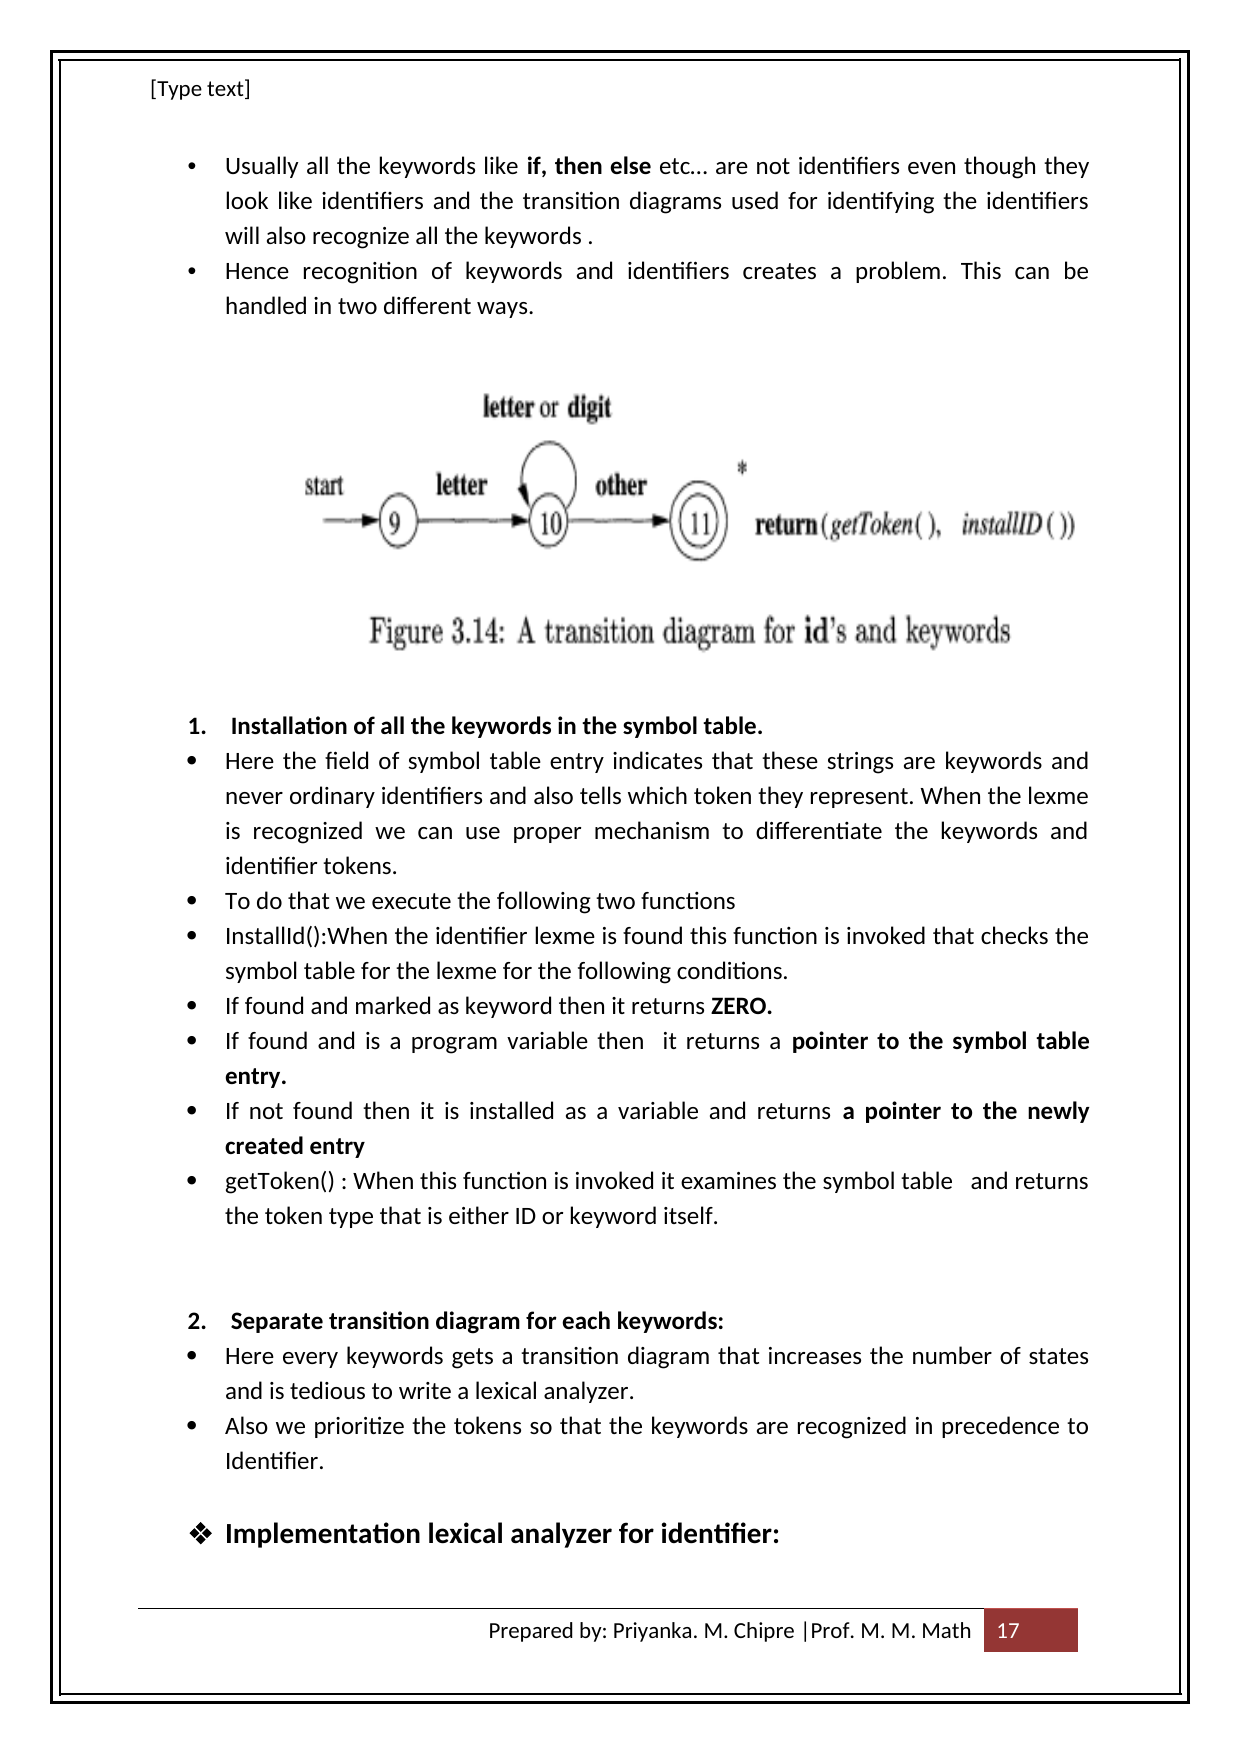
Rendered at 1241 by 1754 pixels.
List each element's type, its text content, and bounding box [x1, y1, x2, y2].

list Hence recognition of keywords and identifiers creates a problem. This can be handled in two different ways. [187, 255, 1090, 321]
list Installation of all the keywords in the symbol table. [187, 710, 1090, 741]
list Here the field of symbol table entry indicates that these strings are keywords and never ordinary identifiers and also tells which token they represent. When the lexme is recognized we can use proper mechanism to differentiate the keywords and identifier tokens. [187, 745, 1090, 881]
list Also we prioritize the tokens so that the keywords are recognized in precedence to Identifier. [187, 1410, 1090, 1476]
list getToken() : When this function is invoked it examines the symbol table and returns the token type that is either ID or keyword itself. [187, 1165, 1090, 1231]
list Implementation lexical analyzer for identifier: [187, 1515, 1090, 1551]
list If not found then it is installed as a variable and returns a pointer to the newly created entry [187, 1095, 1090, 1161]
list Here every keywords gets a transition diagram that increases the number of states and is tedious to write a lexical analyzer. [187, 1340, 1090, 1406]
list Separate transition diagram for each keywords: [187, 1305, 1090, 1336]
picture [225, 360, 1166, 672]
list Usually all the keywords like if, then else etc… are not identifiers even though they look like identifiers and the transition diagrams used for identifying the identifiers will also recognize all the keywords . [187, 150, 1090, 251]
list InstallId():When the identifier lexme is found this function is invoked that checks the symbol table for the lexme for the following conditions. [187, 920, 1090, 986]
list If found and marked as keyword then it returns ZERO. [187, 990, 1090, 1021]
list To do that we execute the following two functions [187, 885, 1090, 916]
list If found and is a program variable then it returns a pointer to the symbol table entry. [187, 1025, 1090, 1091]
